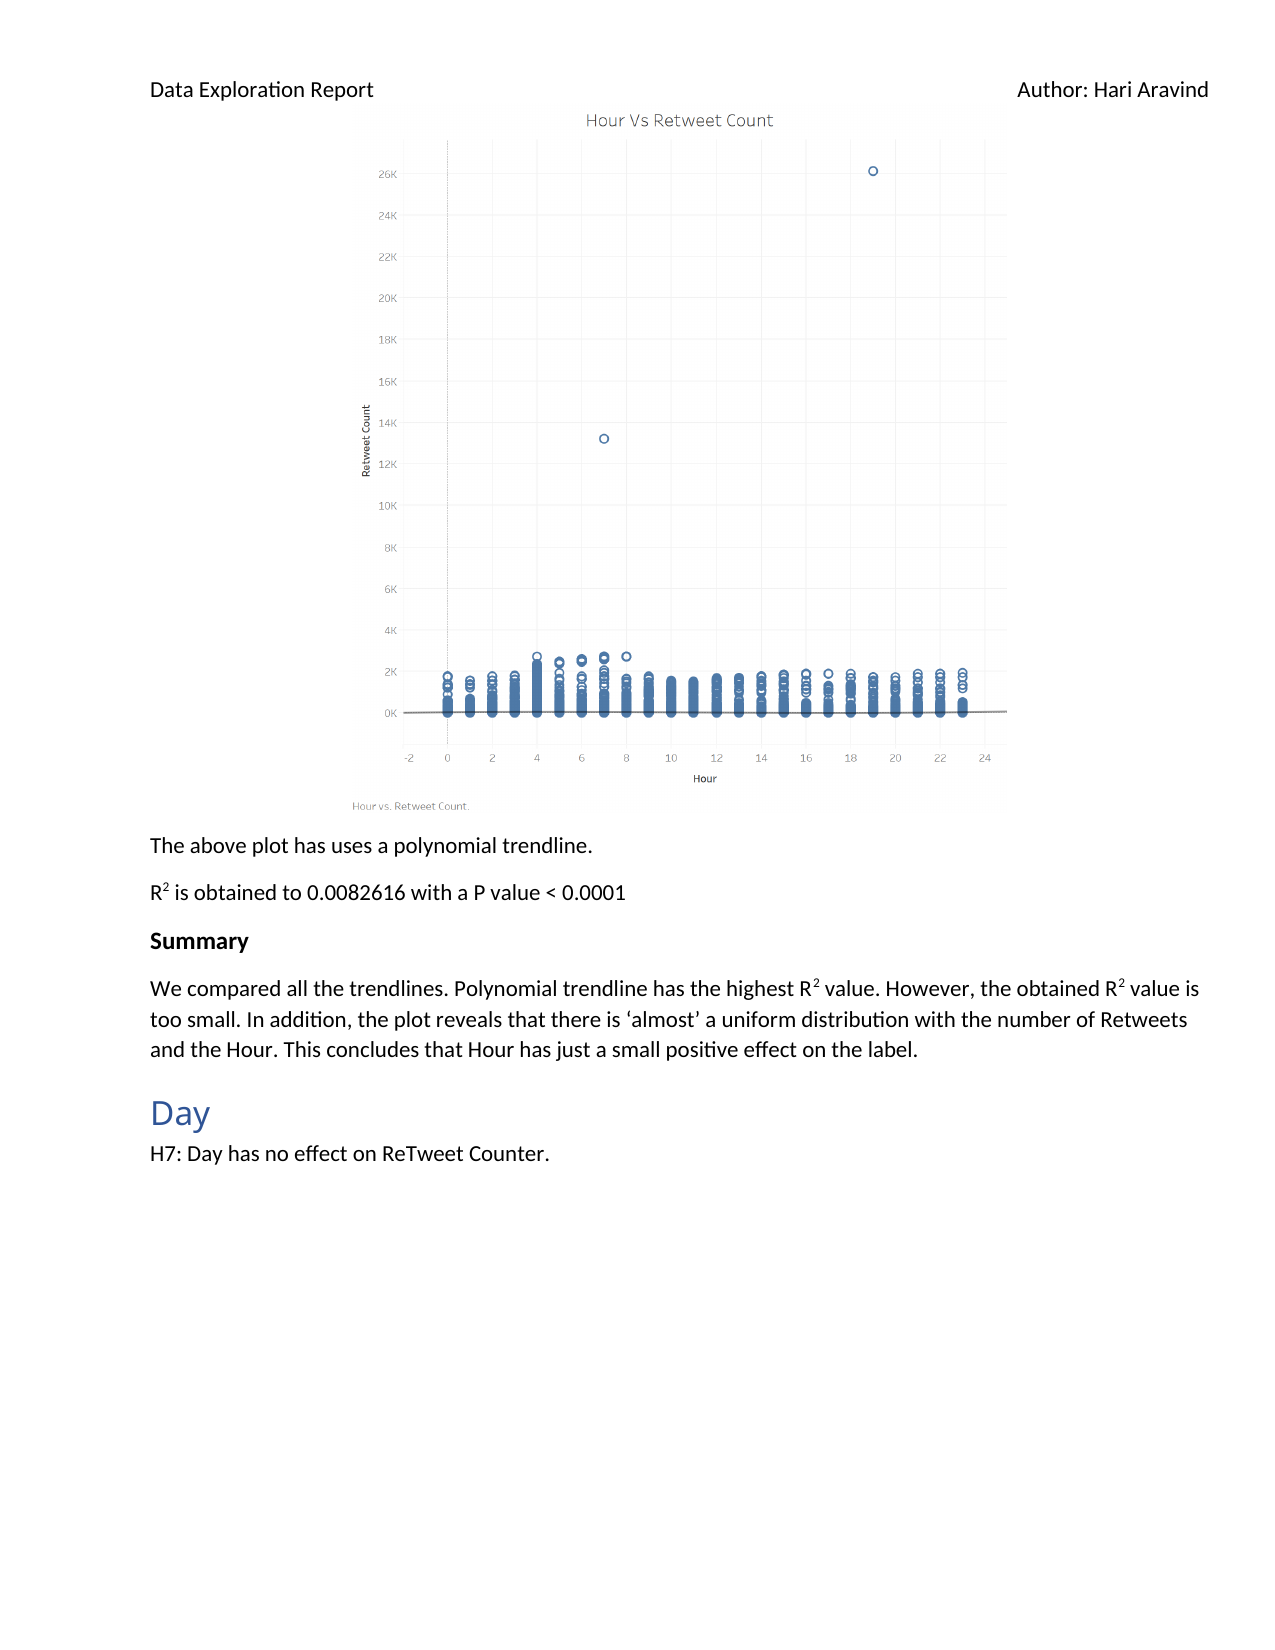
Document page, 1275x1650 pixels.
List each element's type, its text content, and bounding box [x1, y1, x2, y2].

subtitle Day [150, 1090, 1209, 1136]
text The above plot has uses a polynomial trendline. [150, 831, 1209, 859]
text We compared all the trendlines. Polynomial trendline has the highest R2 value. However, the obtained R2 value is too small. In addition, the plot reveals that there is ‘almost’ a uniform distribution with the number of Retweets and the Hour. This concludes that Hour has just a small positive effect on the label. [150, 974, 1209, 1063]
picture [352, 103, 1007, 813]
text H7: Day has no effect on ReTweet Counter. [150, 1139, 1209, 1167]
text Summary [150, 925, 1209, 956]
text R2 is obtained to 0.0082616 with a P value < 0.0001 [150, 878, 1209, 906]
